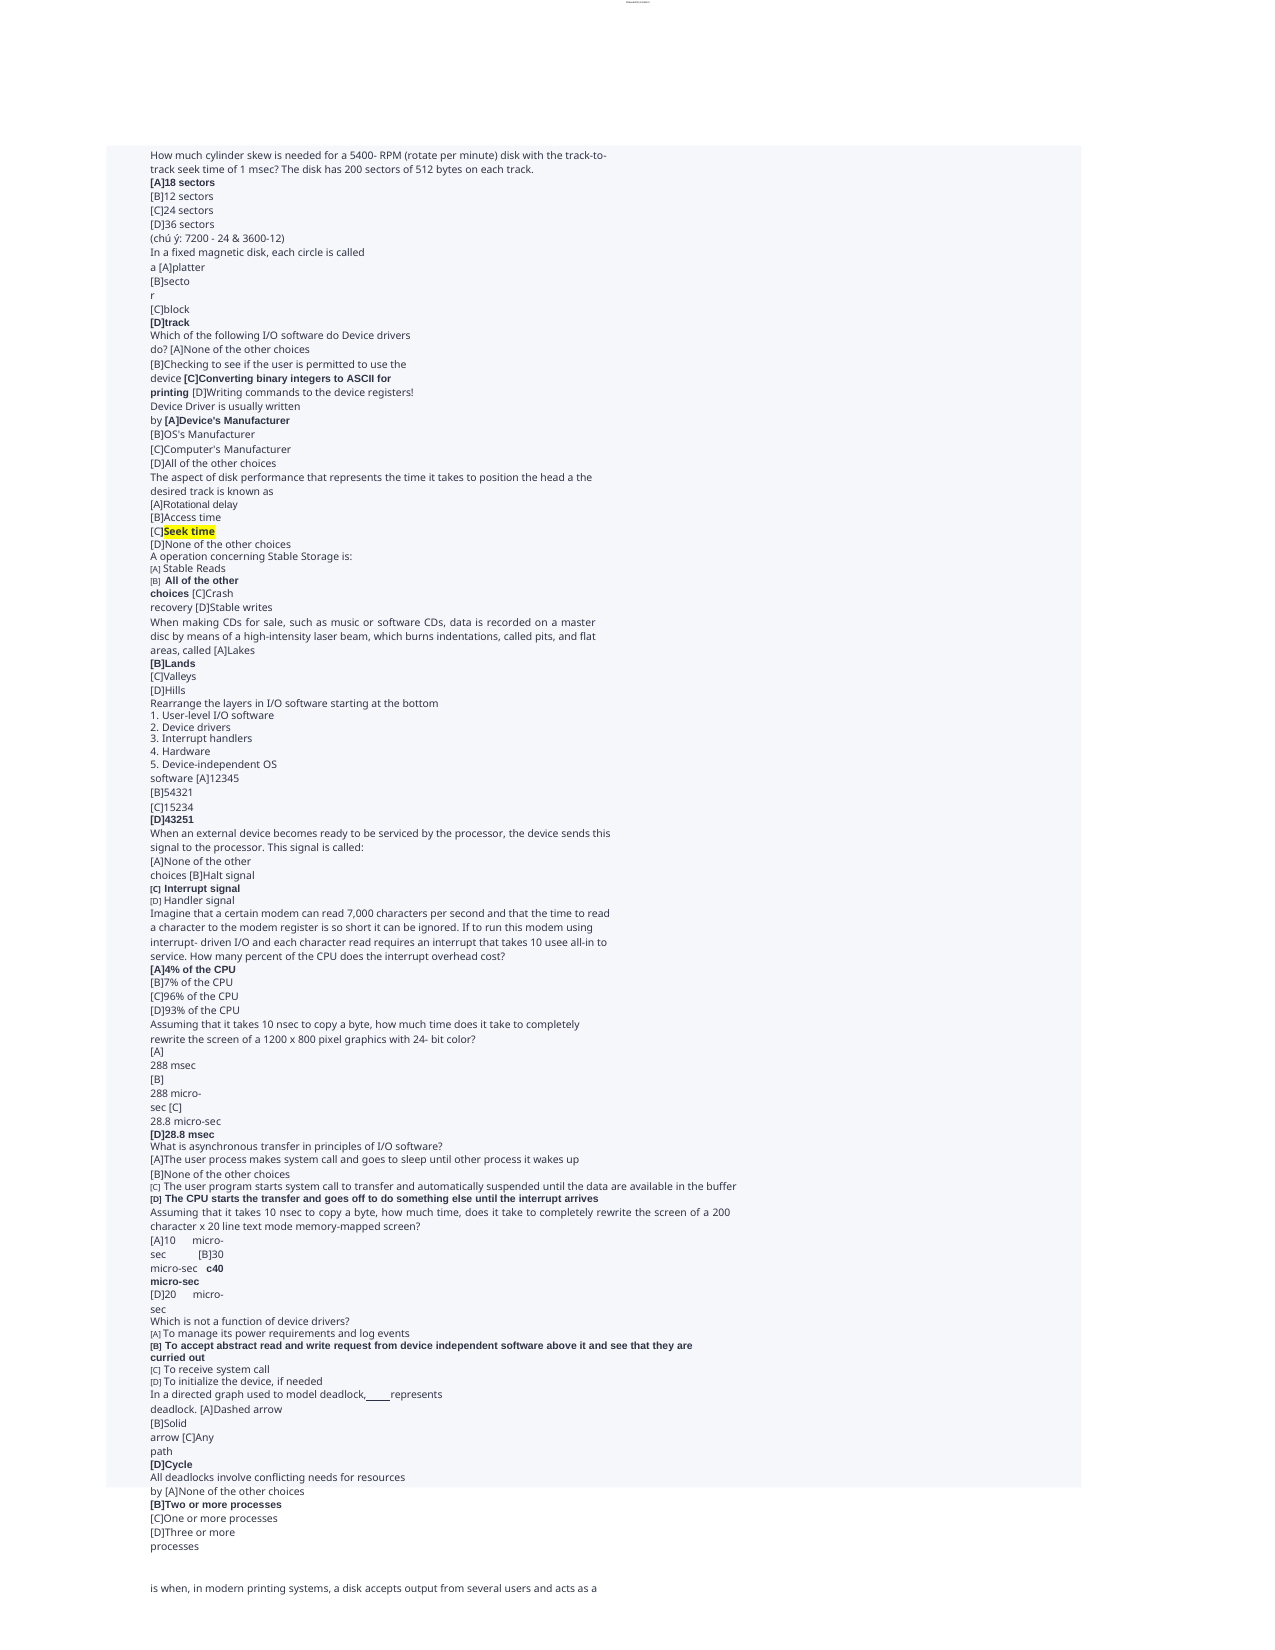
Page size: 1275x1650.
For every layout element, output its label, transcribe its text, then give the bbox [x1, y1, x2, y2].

text [B]Checking to see if the user is permitted to use the device [C]Converting binary integers to ASCII for printing [D]Writing commands to the device registers! [150, 357, 427, 399]
text Imagine that a certain modem can read 7,000 characters per second and that the time to read a character to the modem register is so short it can be ignored. If to run this modem using interrupt- driven I/O and each character read requires an interrupt that takes 10 usee all-in to service. How many percent of the CPU does the interrupt overhead cost? [150, 907, 611, 963]
text When an external device becomes ready to be serviced by the processor, the device sends this signal to the processor. This signal is called: [150, 826, 611, 854]
text Which of the following I/O software do Device drivers do? [A]None of the other choices [150, 328, 414, 357]
text [B]Two or more processes [C]One or more processes [D]Three or more processes [150, 1499, 282, 1553]
subtitle To accept abstract read and write request from device independent software above it and see that they are curried out [150, 1340, 729, 1364]
text Assuming that it takes 10 nsec to copy a byte, how much time, does it take to completely rewrite the screen of a 200 character x 20 line text mode memory-mapped screen? [150, 1205, 731, 1233]
text [A]18 sectors [B]12 sectors [C]24 sectors [D]36 sectors [150, 177, 217, 231]
text [A]None of the other choices [B]Halt signal [150, 854, 284, 883]
text [A]4% of the CPU [B]7% of the CPU [C]96% of the CPU [D]93% of the CPU [150, 963, 240, 1018]
text [B]Solid arrow [C]Any path [D]Cycle [150, 1416, 216, 1471]
text 288 micro-sec [C] [150, 1086, 216, 1114]
text [B]sector [C]block [D]track [150, 274, 193, 328]
text All deadlocks involve conflicting needs for resources by [A]None of the other choices [150, 1471, 405, 1499]
text When making CDs for sale, such as music or software CDs, data is recorded on a master disc by means of a high-intensity laser beam, which burns indentations, called pits, and flat areas, called [A]Lakes [150, 615, 597, 657]
text [A]Rotational delay [B]Access time [C]Seek time [150, 498, 247, 539]
list All of the other choices [C]Crash recovery [D]Stable writes [150, 574, 280, 615]
text [A]The user process makes system call and goes to sleep until other process it wakes up [B]None of the other choices [150, 1153, 581, 1181]
text [B]Lands [C]Valleys [D]Hills [150, 657, 196, 698]
text 28.8 micro-sec [150, 1114, 1137, 1129]
text 288 msec [B] [150, 1058, 197, 1086]
text [B]54321 [C]15234 [D]43251 [150, 786, 194, 826]
text [A]10 micro-sec [B]30 micro-sec c40 micro-sec [D]20 micro-sec [150, 1233, 223, 1316]
text Assuming that it takes 10 nsec to copy a byte, how much time does it take to completely rewrite the screen of a 1200 x 800 pixel graphics with 24- bit color? [150, 1018, 611, 1046]
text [150, 1582, 611, 1596]
text How much cylinder skew is needed for a 5400- RPM (rotate per minute) disk with the track-to-track seek time of 1 msec? The disk has 200 sectors of 512 bytes on each track. [150, 148, 611, 177]
text (chú ý: 7200 - 24 & 3600-12) [150, 231, 1137, 246]
text In a fixed magnetic disk, each circle is called a [A]platter [150, 246, 366, 274]
text In a directed graph used to model deadlock, represents deadlock. [A]Dashed arrow [150, 1388, 487, 1416]
text The aspect of disk performance that represents the time it takes to position the head a the desired track is known as [150, 470, 611, 498]
text Device Driver is usually written by [A]Device's Manufacturer [B]OS's Manufacturer [C]Computer's Manufacturer [D]All of the other choices [150, 399, 306, 470]
list Device-independent OS software [A]12345 [150, 757, 315, 786]
